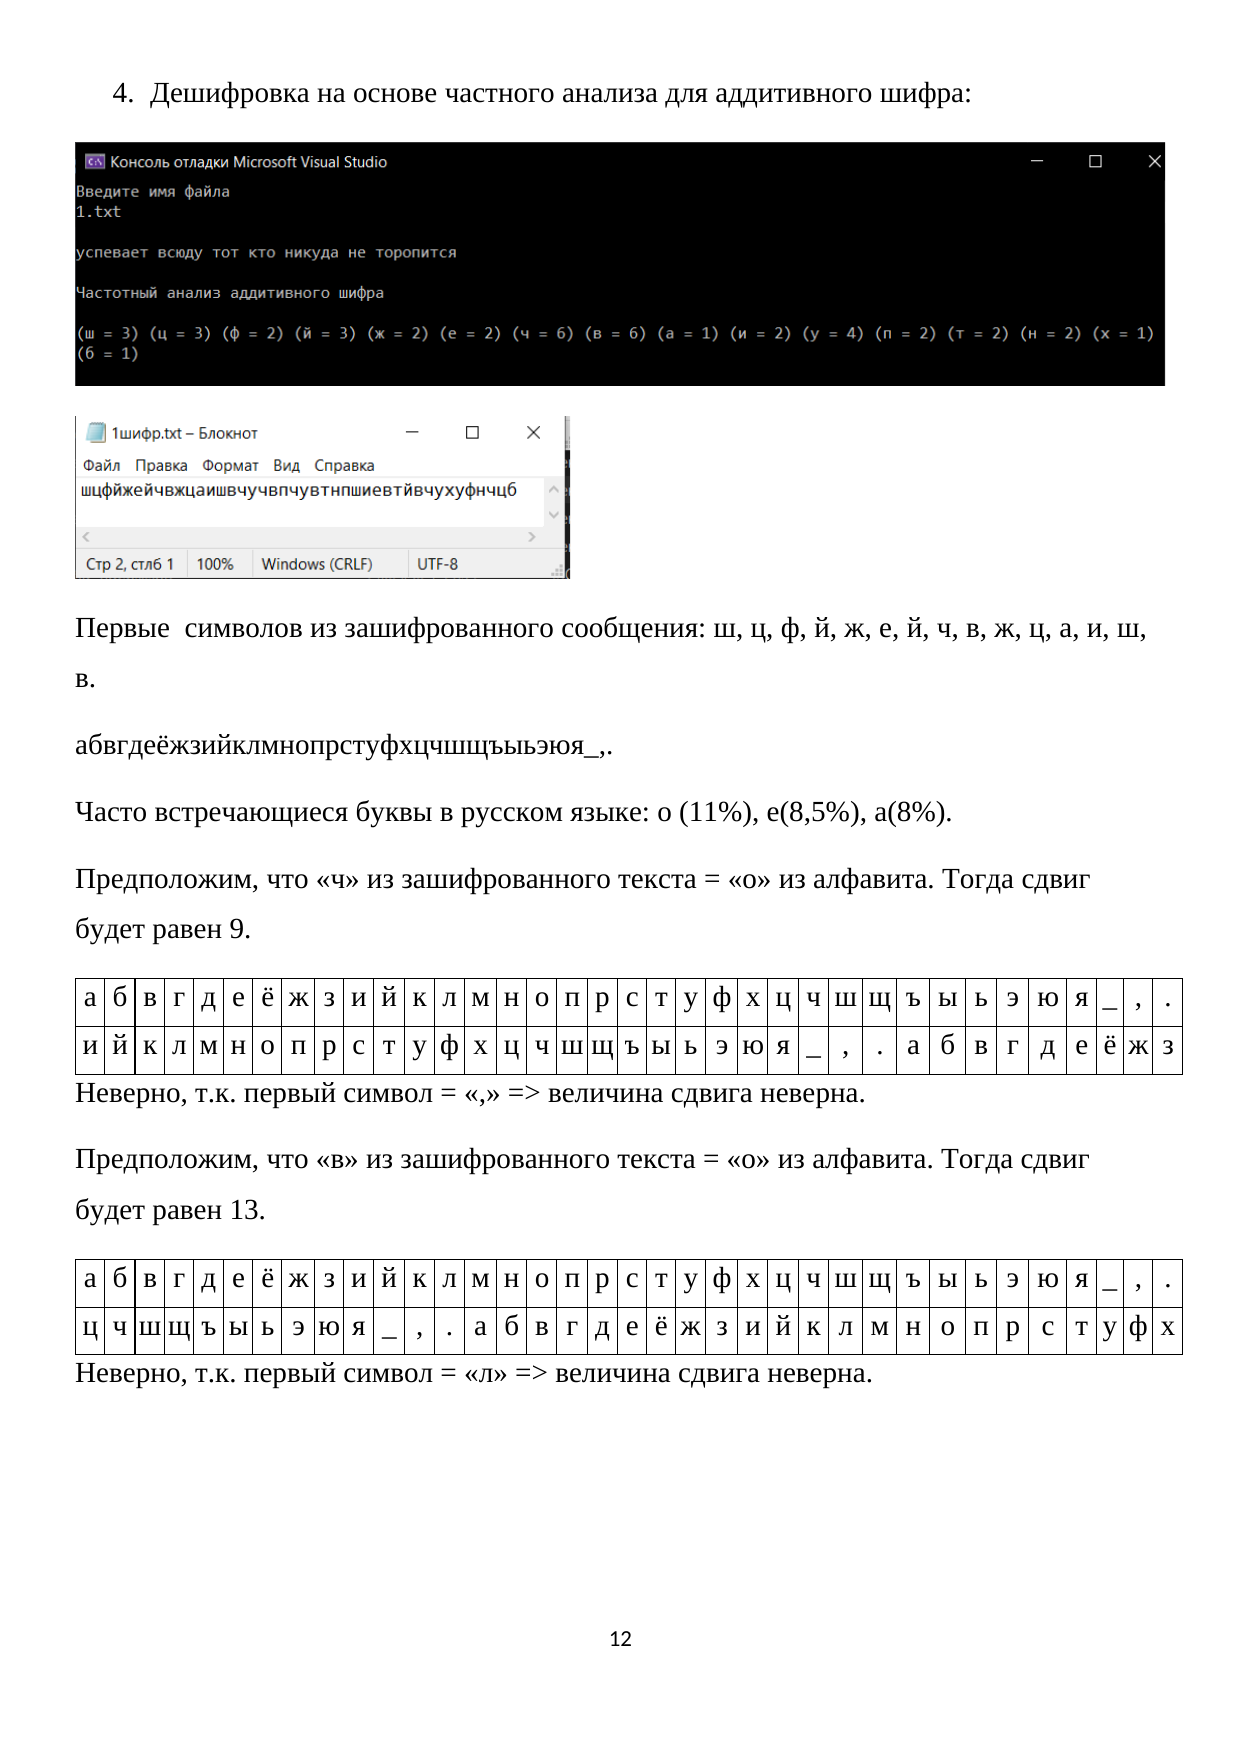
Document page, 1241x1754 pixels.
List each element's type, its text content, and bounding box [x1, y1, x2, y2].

table_cell ш [136, 1308, 164, 1354]
list Дешифровка на основе частного анализа для аддитивного шифра: [112, 75, 1165, 108]
table_header _ [1097, 1260, 1123, 1307]
table_header щ [863, 1260, 896, 1307]
table_cell ф [435, 1027, 464, 1074]
table_header п [557, 1260, 587, 1307]
table_cell я [344, 1308, 373, 1354]
table_cell ч [105, 1308, 134, 1354]
table_header л [435, 979, 464, 1026]
table_cell к [136, 1027, 164, 1074]
table_header й [374, 979, 404, 1026]
table_header е [224, 1260, 252, 1307]
table_header х [738, 979, 767, 1026]
text абвгдеёжзийклмнопрстуфхцчшщъыьэюя_,. [75, 727, 1165, 761]
table_cell д [1029, 1027, 1066, 1074]
table_cell й [105, 1027, 134, 1074]
table_cell ь [253, 1308, 281, 1354]
table_cell п [966, 1308, 996, 1354]
table_header ф [706, 1260, 737, 1307]
table_cell ё [1097, 1027, 1123, 1074]
table_header в [136, 1260, 164, 1307]
table_header з [315, 979, 343, 1026]
table_cell м [863, 1308, 896, 1354]
table_cell г [557, 1308, 587, 1354]
table_cell х [465, 1027, 496, 1074]
table_cell с [1029, 1308, 1066, 1354]
table_cell д [588, 1308, 617, 1354]
table_cell б [930, 1027, 965, 1074]
table_cell ж [1124, 1027, 1152, 1074]
table_header и [344, 979, 373, 1026]
table_header э [997, 1260, 1028, 1307]
table_header с [618, 979, 646, 1026]
table_cell э [282, 1308, 314, 1354]
table_header п [557, 979, 587, 1026]
table_cell о [930, 1308, 965, 1354]
table_cell к [799, 1308, 828, 1354]
table_cell ъ [618, 1027, 646, 1074]
table_header н [497, 979, 526, 1026]
table_header _ [1097, 979, 1123, 1026]
table_header о [527, 1260, 556, 1307]
table_header б [105, 979, 134, 1026]
table_header т [647, 979, 675, 1026]
table_cell п [282, 1027, 314, 1074]
table_cell г [997, 1027, 1028, 1074]
table_header у [676, 1260, 705, 1307]
table_header д [194, 979, 223, 1026]
table_header э [997, 979, 1028, 1026]
table_cell ч [527, 1027, 556, 1074]
table_cell н [897, 1308, 929, 1354]
table_header х [738, 1260, 767, 1307]
table_cell щ [588, 1027, 617, 1074]
table_header ь [966, 1260, 996, 1307]
text Неверно, т.к. первый символ = «л» => величина сдвига неверна. [75, 1355, 1165, 1389]
table_cell т [374, 1027, 404, 1074]
table_cell в [966, 1027, 996, 1074]
table_cell ж [676, 1308, 705, 1354]
table_header м [465, 979, 496, 1026]
table_header а [76, 979, 104, 1026]
table_header я [1067, 979, 1096, 1026]
table_cell р [315, 1027, 343, 1074]
table_cell , [829, 1027, 862, 1074]
table_cell з [706, 1308, 737, 1354]
table_cell _ [374, 1308, 404, 1354]
table_header а [76, 1260, 104, 1307]
table_header ъ [897, 1260, 929, 1307]
table_header я [1067, 1260, 1096, 1307]
table_header г [165, 1260, 193, 1307]
table_cell у [1097, 1308, 1123, 1354]
table_header ы [930, 979, 965, 1026]
table_header ч [799, 1260, 828, 1307]
table_cell л [165, 1027, 193, 1074]
table_cell б [497, 1308, 526, 1354]
table_header ь [966, 979, 996, 1026]
table_header в [136, 979, 164, 1026]
table_cell и [738, 1308, 767, 1354]
table_cell х [1153, 1308, 1182, 1354]
table_cell е [1067, 1027, 1096, 1074]
table_header , [1124, 979, 1152, 1026]
table_cell м [194, 1027, 223, 1074]
table_cell ы [647, 1027, 675, 1074]
table_header ё [253, 979, 281, 1026]
table_header о [527, 979, 556, 1026]
table_header ш [829, 979, 862, 1026]
table_header с [618, 1260, 646, 1307]
table_header ы [930, 1260, 965, 1307]
table_header ё [253, 1260, 281, 1307]
text Часто встречающиеся буквы в русском языке: о (11%), е(8,5%), а(8%). [75, 794, 1165, 827]
table_header и [344, 1260, 373, 1307]
table_cell в [527, 1308, 556, 1354]
table_header б [105, 1260, 134, 1307]
picture [75, 416, 571, 579]
table_cell , [405, 1308, 434, 1354]
table_cell ю [738, 1027, 767, 1074]
table_header . [1153, 979, 1182, 1026]
table_cell щ [165, 1308, 193, 1354]
table_cell ы [224, 1308, 252, 1354]
table_header д [194, 1260, 223, 1307]
table_cell а [897, 1027, 929, 1074]
table_cell з [1153, 1027, 1182, 1074]
table_header ц [768, 979, 798, 1026]
text Неверно, т.к. первый символ = «,» => величина сдвига неверна. [75, 1075, 1165, 1108]
table_cell ъ [194, 1308, 223, 1354]
table_cell ю [315, 1308, 343, 1354]
table_header щ [863, 979, 896, 1026]
table_header к [405, 1260, 434, 1307]
table_cell . [863, 1027, 896, 1074]
table_header ч [799, 979, 828, 1026]
table_cell н [224, 1027, 252, 1074]
text Предположим, что «в» из зашифрованного текста = «о» из алфавита. Тогда сдвиг будет равен 13. [75, 1142, 1165, 1226]
table_cell ш [557, 1027, 587, 1074]
table_cell ё [647, 1308, 675, 1354]
table_header н [497, 1260, 526, 1307]
table_header ц [768, 1260, 798, 1307]
table_header ю [1029, 979, 1066, 1026]
table_header й [374, 1260, 404, 1307]
table_header ю [1029, 1260, 1066, 1307]
table_cell и [76, 1027, 104, 1074]
table_cell о [253, 1027, 281, 1074]
table_cell ь [676, 1027, 705, 1074]
table_header ш [829, 1260, 862, 1307]
table_cell . [435, 1308, 464, 1354]
table_header л [435, 1260, 464, 1307]
table_cell у [405, 1027, 434, 1074]
table_cell р [997, 1308, 1028, 1354]
table_cell я [768, 1027, 798, 1074]
table_header р [588, 979, 617, 1026]
table_cell ц [497, 1027, 526, 1074]
table_header к [405, 979, 434, 1026]
text Предположим, что «ч» из зашифрованного текста = «о» из алфавита. Тогда сдвиг будет равен 9. [75, 861, 1165, 945]
table_header ж [282, 1260, 314, 1307]
table_cell _ [799, 1027, 828, 1074]
table_header з [315, 1260, 343, 1307]
table_header , [1124, 1260, 1152, 1307]
table_cell с [344, 1027, 373, 1074]
table_cell й [768, 1308, 798, 1354]
table_header . [1153, 1260, 1182, 1307]
table_header т [647, 1260, 675, 1307]
table_header р [588, 1260, 617, 1307]
table_header ф [706, 979, 737, 1026]
table_cell е [618, 1308, 646, 1354]
text Первые символов из зашифрованного сообщения: ш, ц, ф, й, ж, е, й, ч, в, ж, ц, а, и, ш, в. [75, 610, 1165, 693]
table_cell т [1067, 1308, 1096, 1354]
table_header ж [282, 979, 314, 1026]
table_header е [224, 979, 252, 1026]
table_cell э [706, 1027, 737, 1074]
table_header у [676, 979, 705, 1026]
table_header г [165, 979, 193, 1026]
table_cell а [465, 1308, 496, 1354]
table_header ъ [897, 979, 929, 1026]
table_cell л [829, 1308, 862, 1354]
table_cell ф [1124, 1308, 1152, 1354]
table_cell ц [76, 1308, 104, 1354]
table_header м [465, 1260, 496, 1307]
picture [75, 142, 1166, 386]
